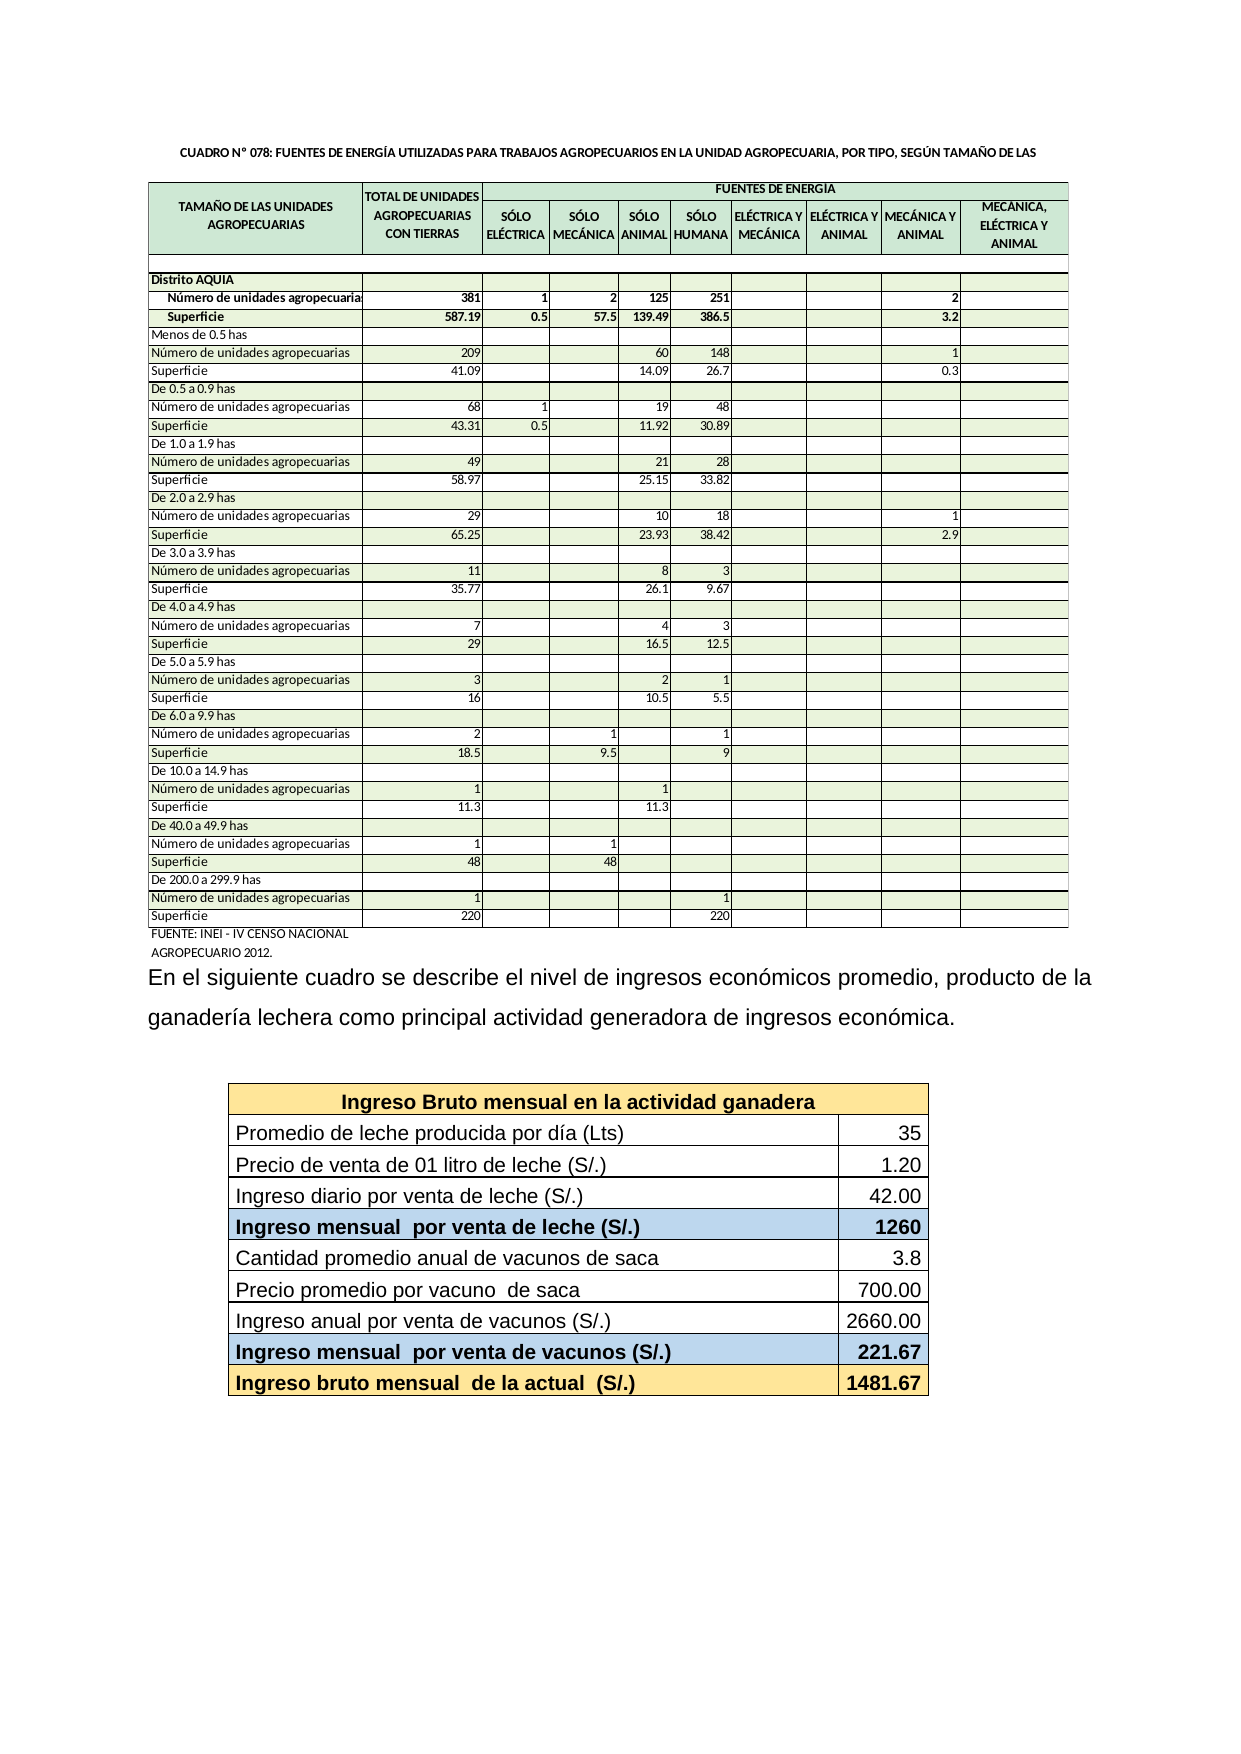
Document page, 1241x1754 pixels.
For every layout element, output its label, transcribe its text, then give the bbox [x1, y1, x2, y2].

table_cell Promedio de leche producida por día (Lts) [229, 1115, 838, 1145]
table_cell Ingreso bruto mensual de la actual (S/.) [229, 1365, 838, 1395]
table_cell Cantidad promedio anual de vacunos de saca [229, 1240, 838, 1270]
table_cell Ingreso anual por venta de vacunos (S/.) [229, 1303, 838, 1333]
table_cell 42.00 [839, 1178, 928, 1208]
table_cell 700.00 [839, 1271, 928, 1301]
table_cell 1.20 [839, 1146, 928, 1176]
table_cell 1260 [839, 1209, 928, 1239]
table_cell Ingreso mensual por venta de vacunos (S/.) [229, 1334, 838, 1364]
table_cell Precio promedio por vacuno de saca [229, 1271, 838, 1301]
text En el siguiente cuadro se describe el nivel de ingresos económicos promedio, producto de la ganadería lechera como principal actividad generadora de ingresos económica. [148, 177, 1092, 1030]
table_cell 3.8 [839, 1240, 928, 1270]
table_cell 2660.00 [839, 1303, 928, 1333]
table_header Ingreso Bruto mensual en la actividad ganadera [229, 1084, 928, 1114]
table_cell 1481.67 [839, 1365, 928, 1395]
table_cell 35 [839, 1115, 928, 1145]
table_cell Precio de venta de 01 litro de leche (S/.) [229, 1146, 838, 1176]
table_cell Ingreso diario por venta de leche (S/.) [229, 1178, 838, 1208]
table_cell Ingreso mensual por venta de leche (S/.) [229, 1209, 838, 1239]
table_cell 221.67 [839, 1334, 928, 1364]
